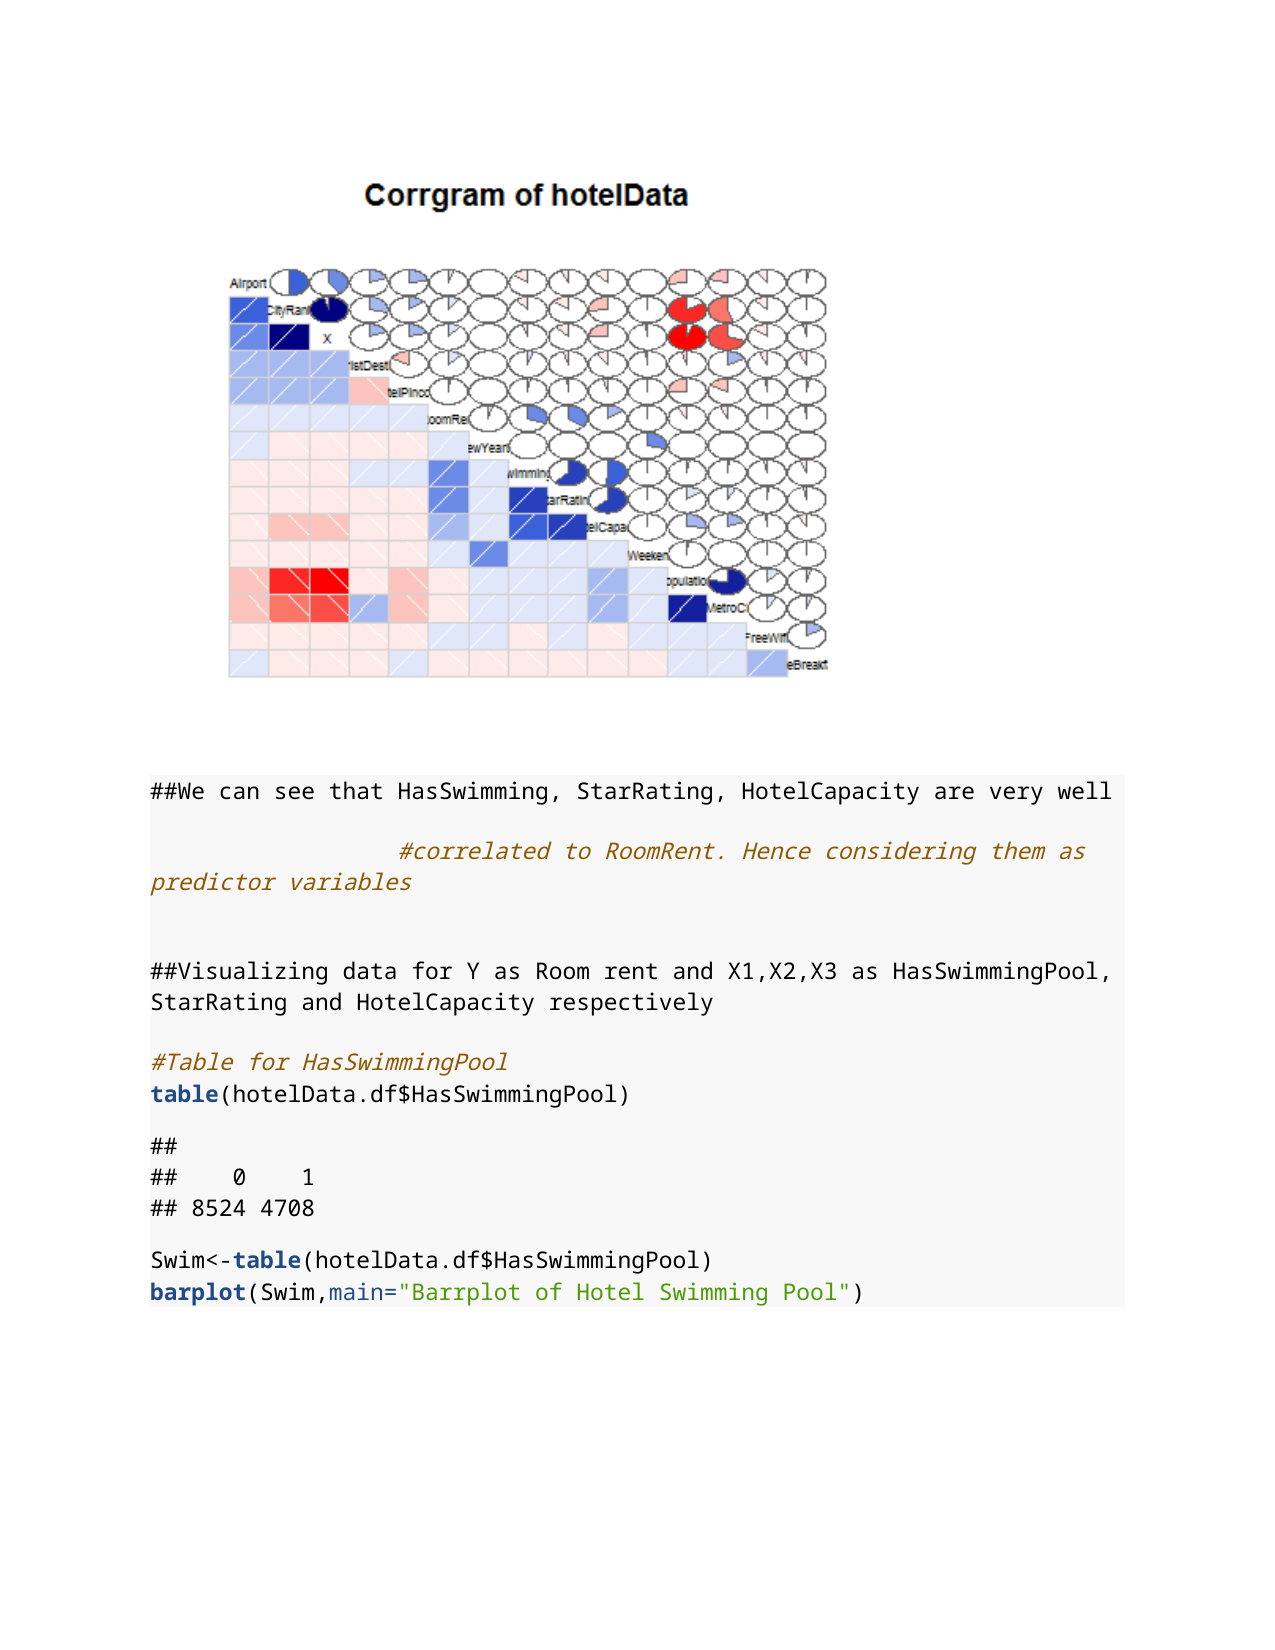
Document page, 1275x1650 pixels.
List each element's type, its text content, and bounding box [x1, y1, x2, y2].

picture [150, 150, 907, 757]
text ## ## 0 1 ## 8524 4708 [150, 1129, 1125, 1223]
text ##We can see that HasSwimming, StarRating, HotelCapacity are very well #correlated to RoomRent. Hence considering them as predictor variables ##Visualizing data for Y as Room rent and X1,X2,X3 as HasSwimmingPool, StarRating and HotelCapacity respectively #Table for HasSwimmingPool table(hotelData.df$HasSwimmingPool) [150, 775, 1125, 1109]
text Swim<-table(hotelData.df$HasSwimmingPool) barplot(Swim,main="Barrplot of Hotel Swimming Pool") [714, 1244, 1125, 1307]
